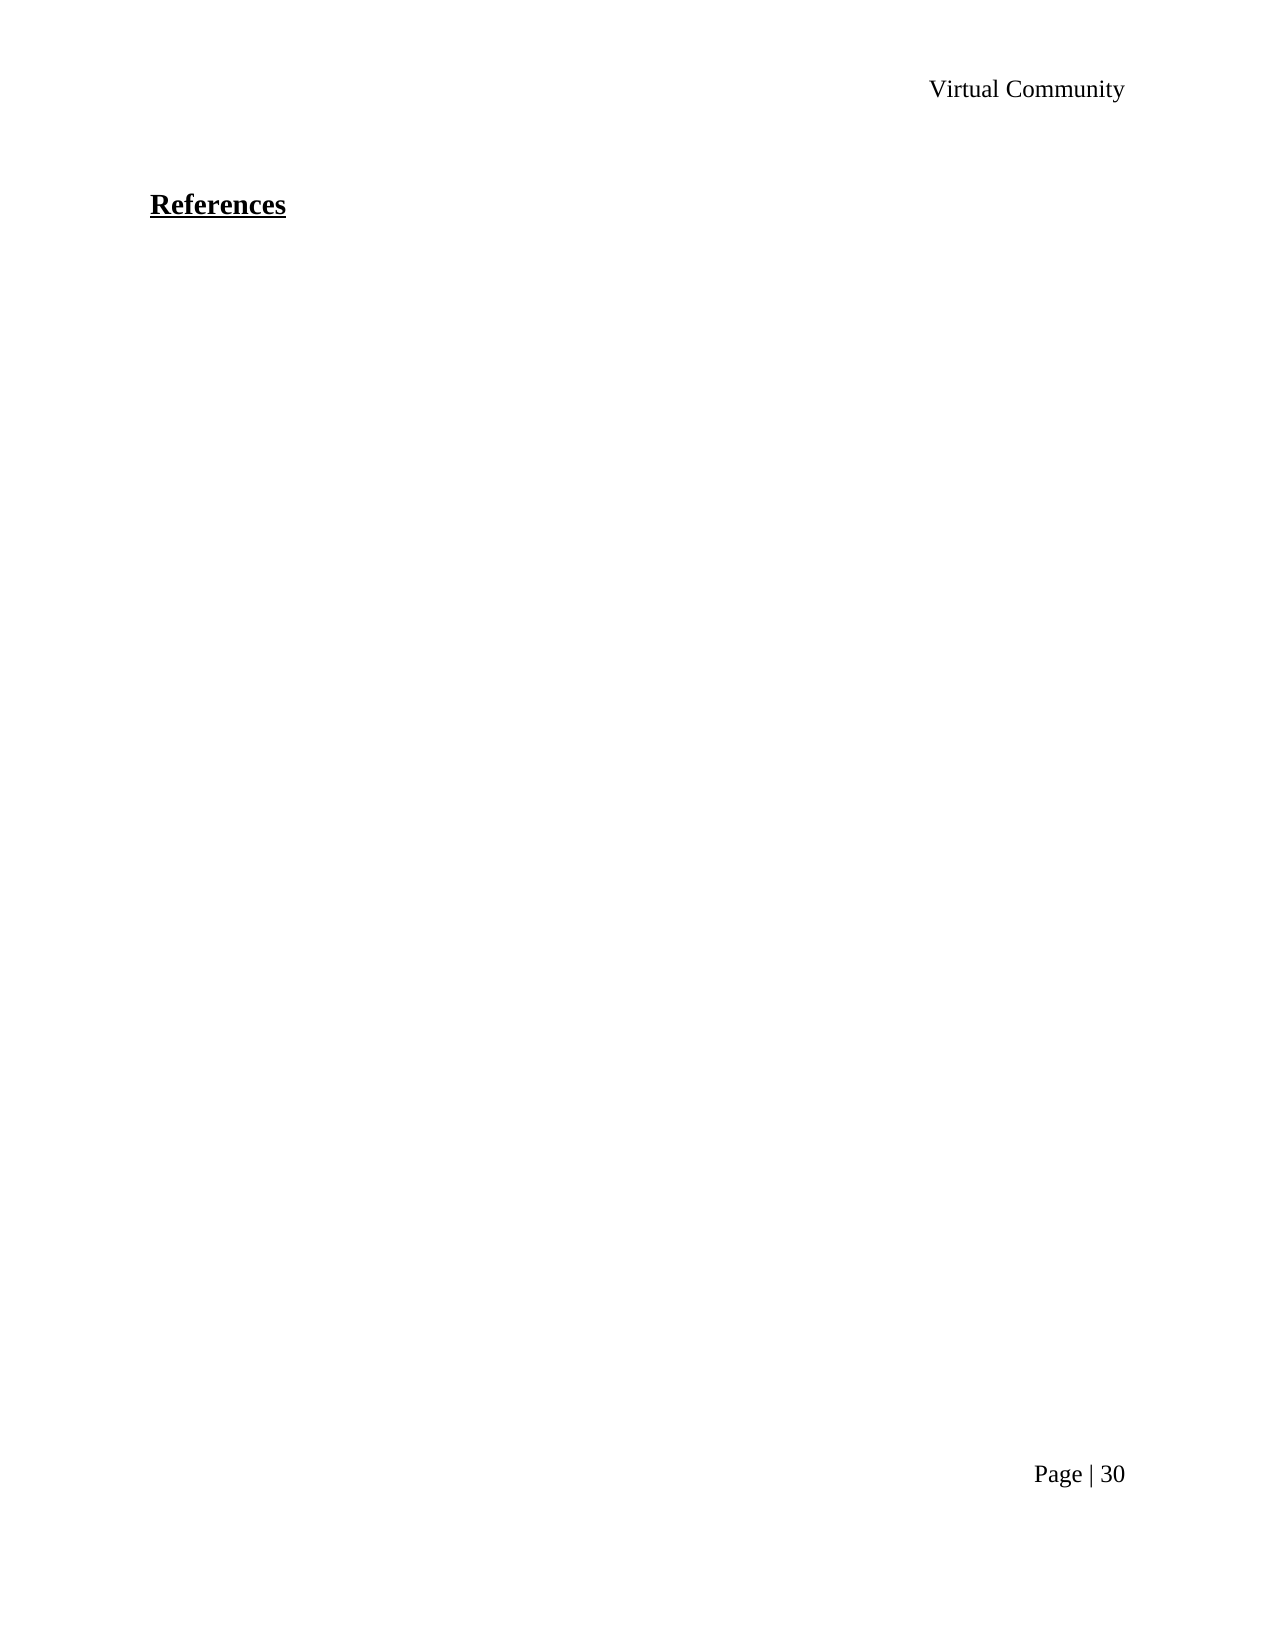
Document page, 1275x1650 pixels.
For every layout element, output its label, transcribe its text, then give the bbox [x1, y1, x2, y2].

subtitle References [150, 187, 1125, 221]
